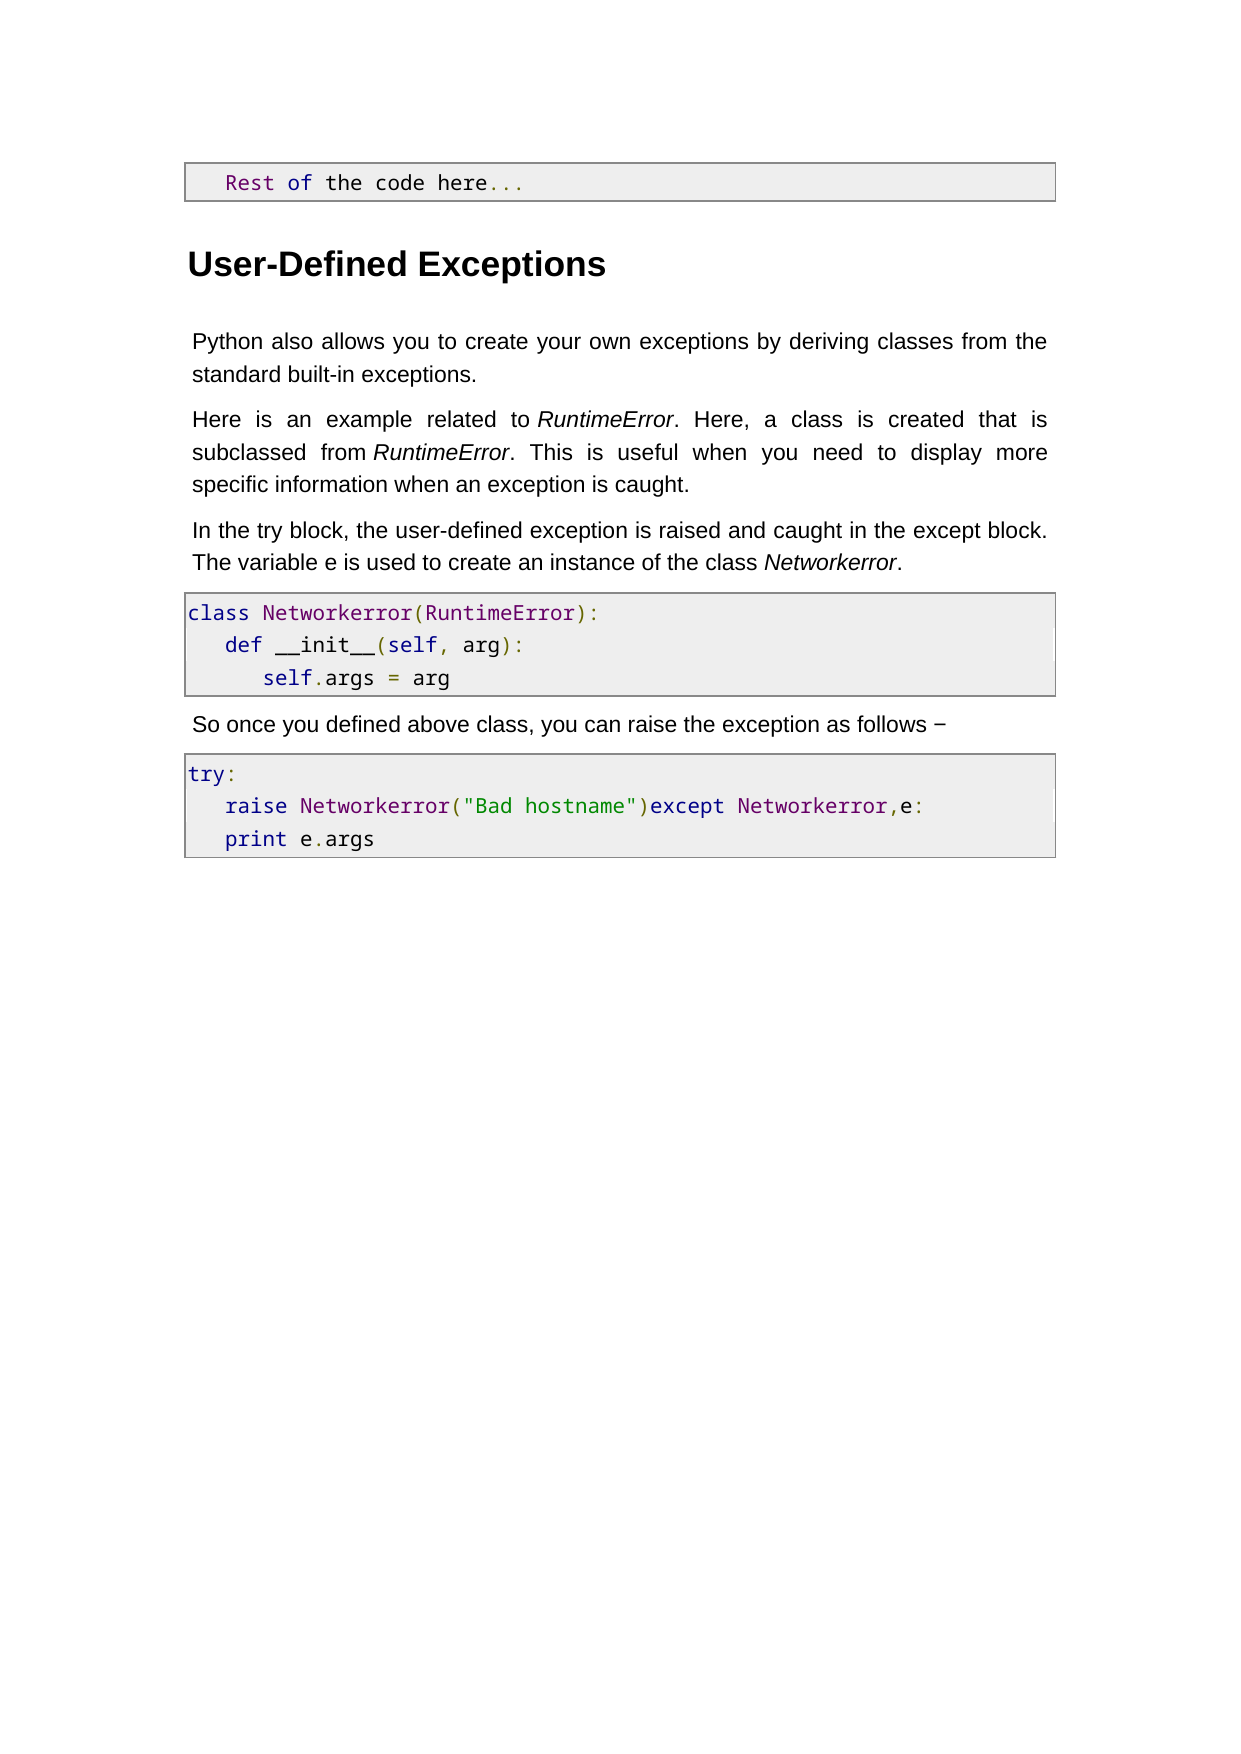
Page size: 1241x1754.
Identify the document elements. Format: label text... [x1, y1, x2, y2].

text raise Networkerror("Bad hostname")except Networkerror,e: [187, 789, 1053, 818]
text In the try block, the user-defined exception is raised and caught in the except block. The variable e is used to create an instance of the class Networkerror. [192, 514, 1048, 579]
text try: [186, 755, 1055, 789]
text Rest of the code here... [186, 164, 1055, 200]
text So once you defined above class, you can raise the exception as follows − [192, 708, 1048, 740]
text self.args = arg [186, 657, 1055, 695]
subtitle User-Defined Exceptions [187, 231, 1053, 296]
text Here is an example related to RuntimeError. Here, a class is created that is subclassed from RuntimeError. This is useful when you need to display more specific information when an exception is caught. [192, 403, 1048, 501]
text Python also allows you to create your own exceptions by deriving classes from the standard built-in exceptions. [192, 325, 1048, 390]
text print e.args [186, 818, 1055, 857]
text def __init__(self, arg): [187, 628, 1053, 657]
text class Networkerror(RuntimeError): [186, 594, 1055, 628]
